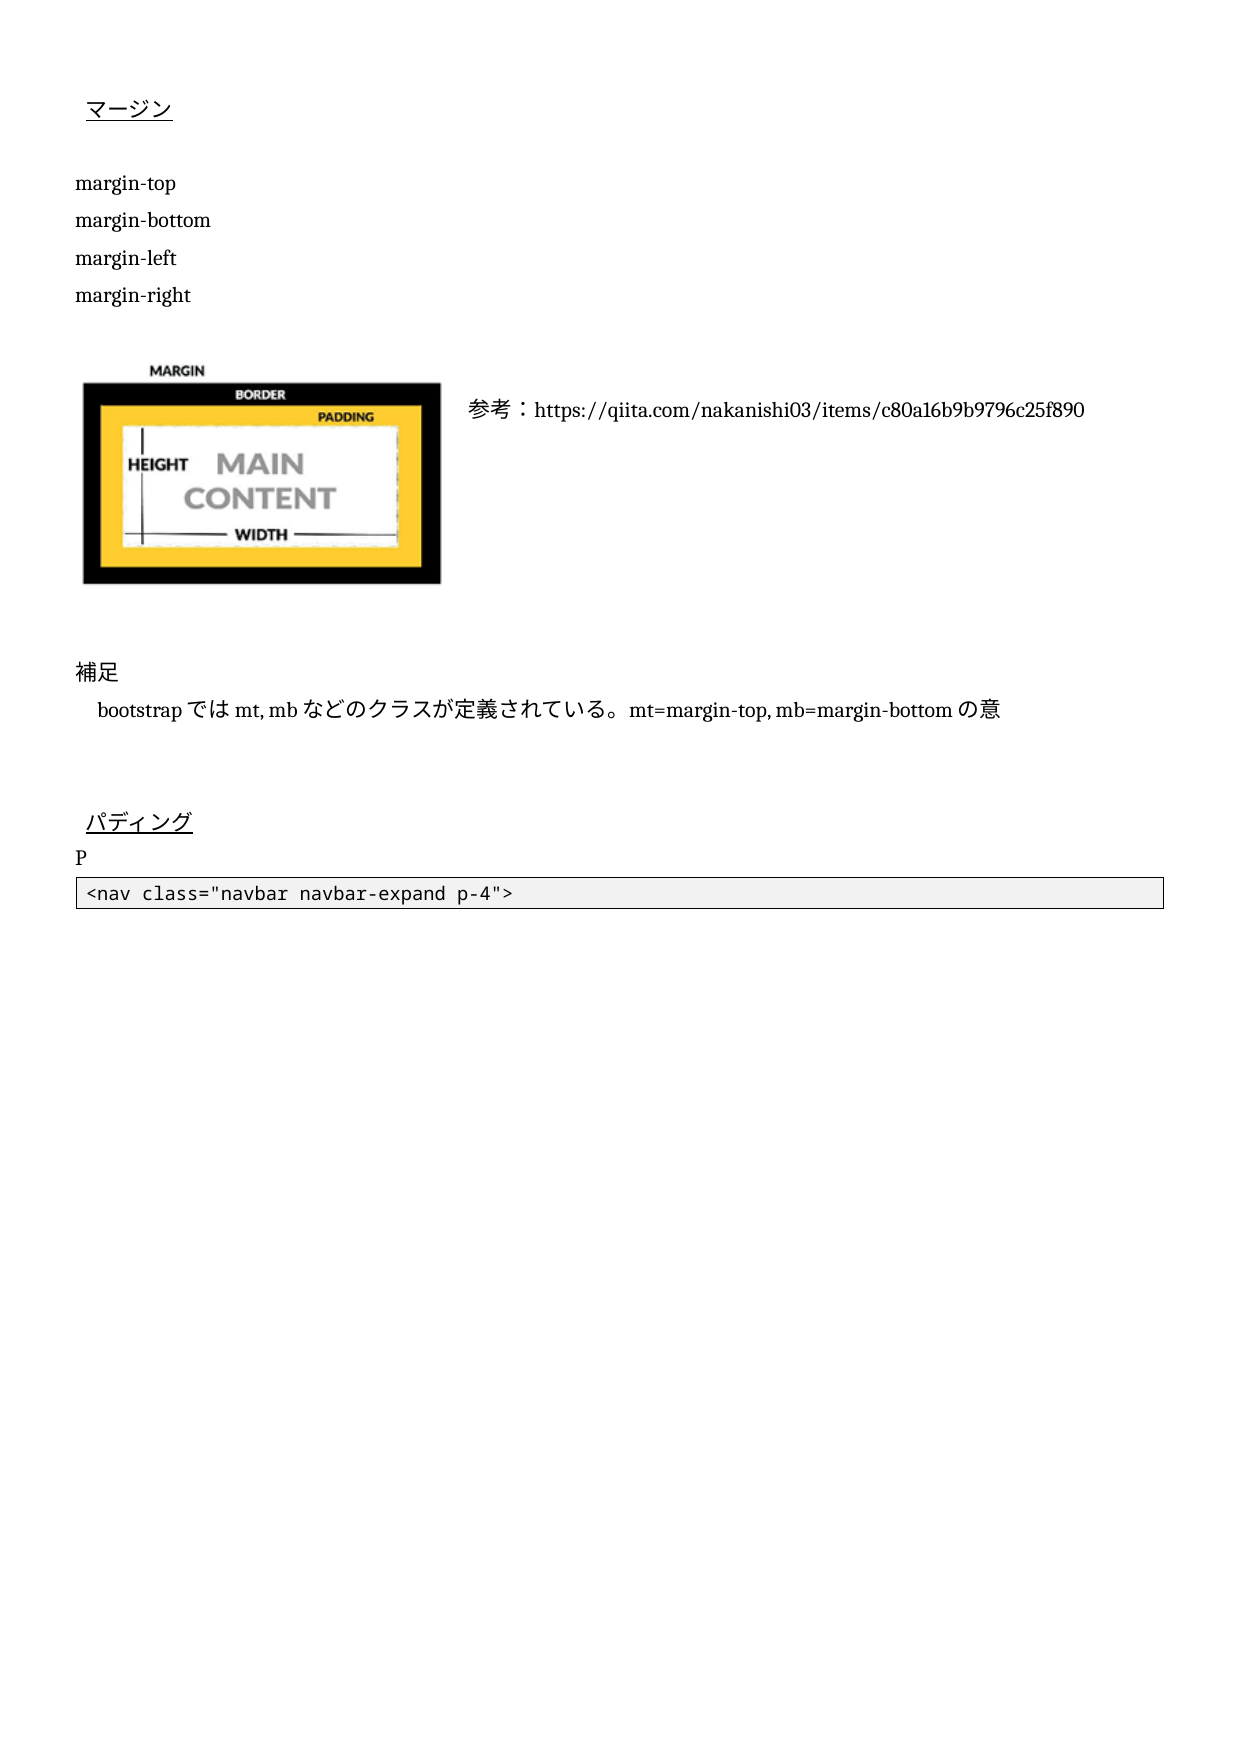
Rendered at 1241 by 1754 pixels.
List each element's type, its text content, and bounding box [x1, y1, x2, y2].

text 参考：https://qiita.com/nakanishi03/items/c80a16b9b9796c25f890 [450, 389, 1165, 427]
picture [69, 353, 450, 595]
text 補足 [75, 652, 1165, 689]
text margin-left [75, 239, 1165, 277]
text <nav class="navbar navbar-expand p-4"> [77, 878, 1163, 908]
text margin-top [75, 164, 1165, 202]
subtitle パディング [85, 802, 1155, 839]
text margin-bottom [75, 202, 1165, 239]
subtitle マージン [85, 89, 1155, 127]
text margin-right [75, 277, 1165, 314]
text bootstrapではmt, mbなどのクラスが定義されている。mt=margin-top, mb=margin-bottomの意 [97, 689, 1165, 727]
text P [75, 839, 1165, 877]
